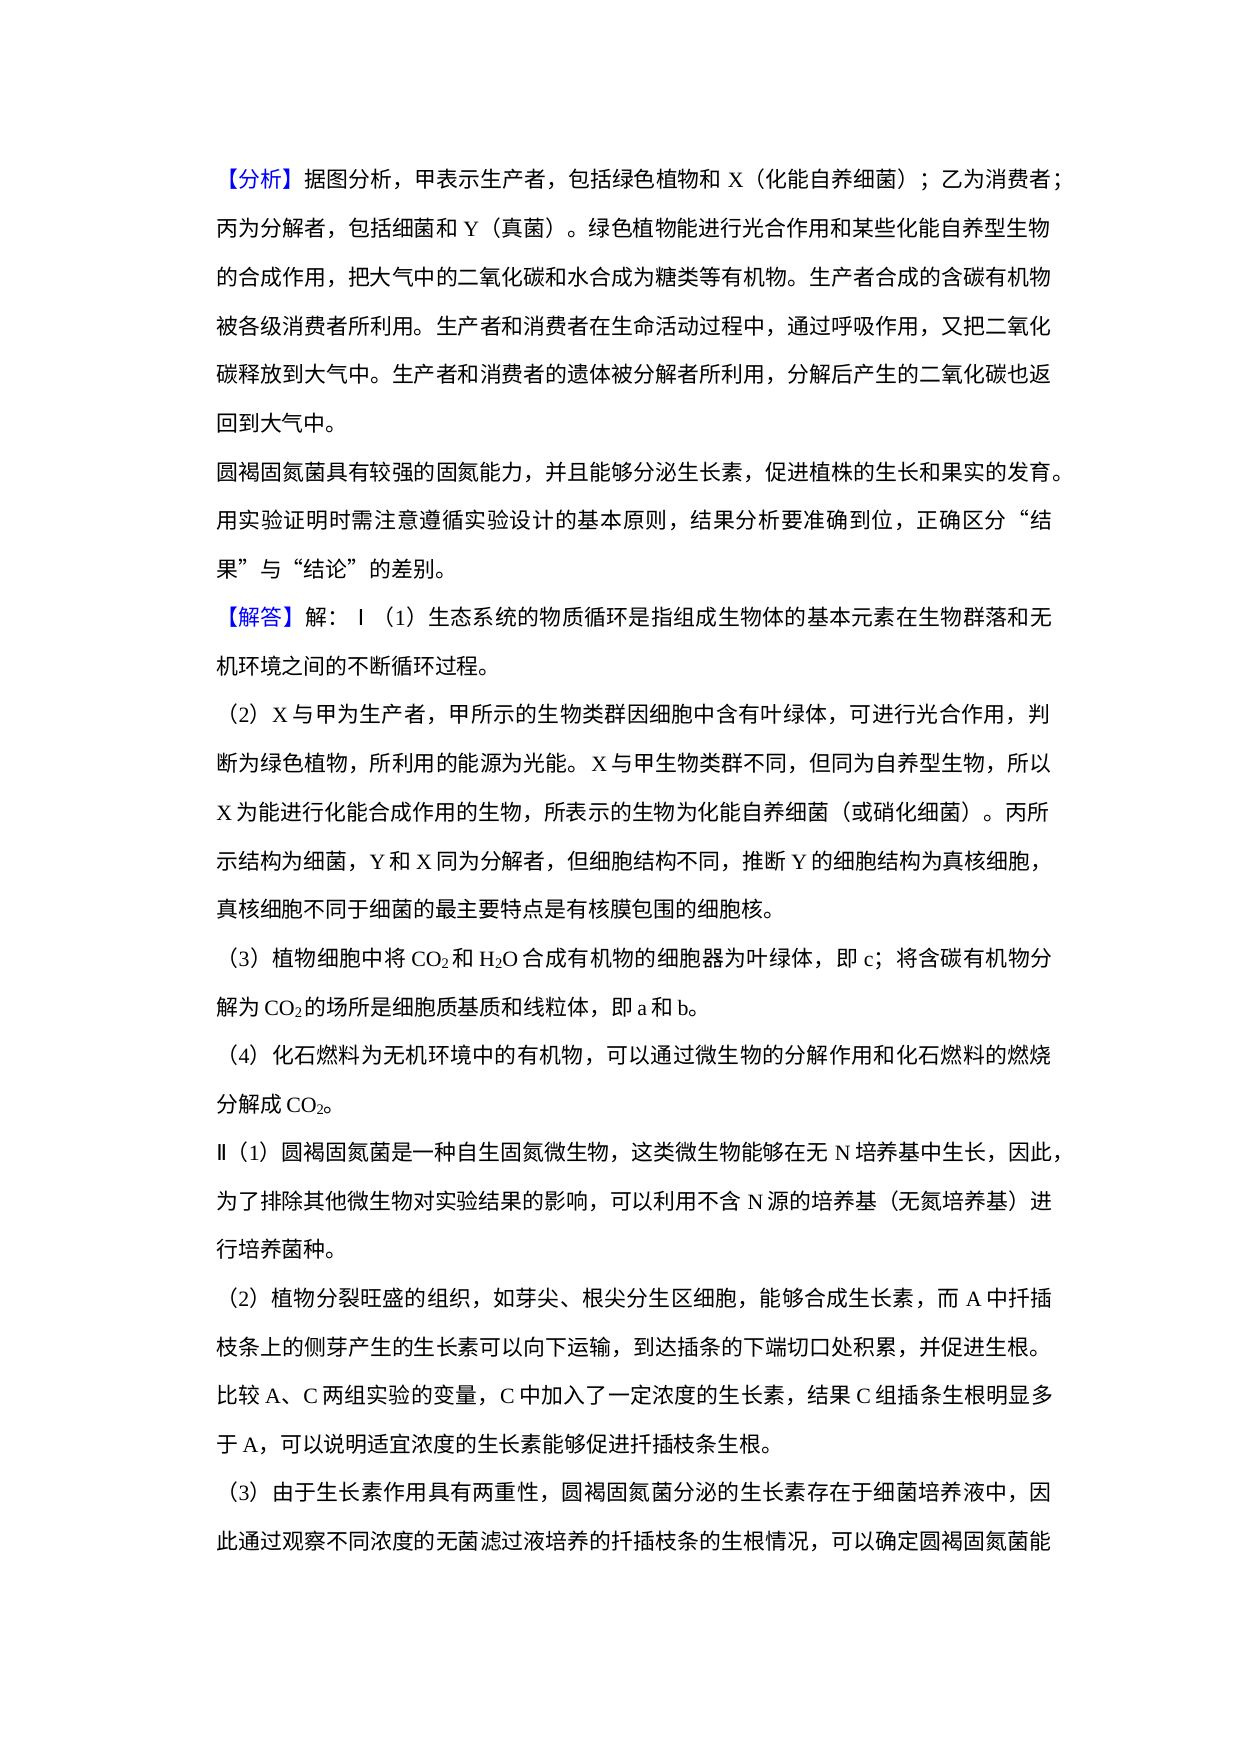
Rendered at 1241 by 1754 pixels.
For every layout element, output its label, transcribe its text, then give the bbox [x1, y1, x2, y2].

text Ⅱ（1）圆褐固氮菌是一种自生固氮微生物，这类微生物能够在无N培养基中生长，因此，为了排除其他微生物对实验结果的影响，可以利用不含N源的培养基（无氮培养基）进行培养菌种。 [216, 1134, 1053, 1264]
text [216, 1475, 1053, 1556]
text （2）X与甲为生产者，甲所示的生物类群因细胞中含有叶绿体，可进行光合作用，判断为绿色植物，所利用的能源为光能。X与甲生物类群不同，但同为自养型生物，所以X为能进行化能合成作用的生物，所表示的生物为化能自养细菌（或硝化细菌）。丙所示结构为细菌，Y和X同为分解者，但细胞结构不同，推断Y的细胞结构为真核细胞，真核细胞不同于细菌的最主要特点是有核膜包围的细胞核。 [216, 697, 1053, 924]
text 【解答】解：Ⅰ（1）生态系统的物质循环是指组成生物体的基本元素在生物群落和无机环境之间的不断循环过程。 [216, 600, 1053, 681]
text （4）化石燃料为无机环境中的有机物，可以通过微生物的分解作用和化石燃料的燃烧分解成CO2。 [216, 1037, 1053, 1119]
text 【分析】据图分析，甲表示生产者，包括绿色植物和X（化能自养细菌）；乙为消费者；丙为分解者，包括细菌和Y（真菌）。绿色植物能进行光合作用和某些化能自养型生物的合成作用，把大气中的二氧化碳和水合成为糖类等有机物。生产者合成的含碳有机物被各级消费者所利用。生产者和消费者在生命活动过程中，通过呼吸作用，又把二氧化碳释放到大气中。生产者和消费者的遗体被分解者所利用，分解后产生的二氧化碳也返回到大气中。 [216, 162, 1053, 438]
text （3）植物细胞中将CO2和H2O合成有机物的细胞器为叶绿体，即c；将含碳有机物分解为CO2的场所是细胞质基质和线粒体，即a和b。 [216, 940, 1053, 1022]
text 圆褐固氮菌具有较强的固氮能力，并且能够分泌生长素，促进植株的生长和果实的发育。用实验证明时需注意遵循实验设计的基本原则，结果分析要准确到位，正确区分“结果”与“结论”的差别。 [216, 454, 1053, 584]
text （2）植物分裂旺盛的组织，如芽尖、根尖分生区细胞，能够合成生长素，而A中扦插枝条上的侧芽产生的生长素可以向下运输，到达插条的下端切口处积累，并促进生根。比较A、C两组实验的变量，C中加入了一定浓度的生长素，结果C组插条生根明显多于A，可以说明适宜浓度的生长素能够促进扦插枝条生根。 [216, 1280, 1053, 1459]
